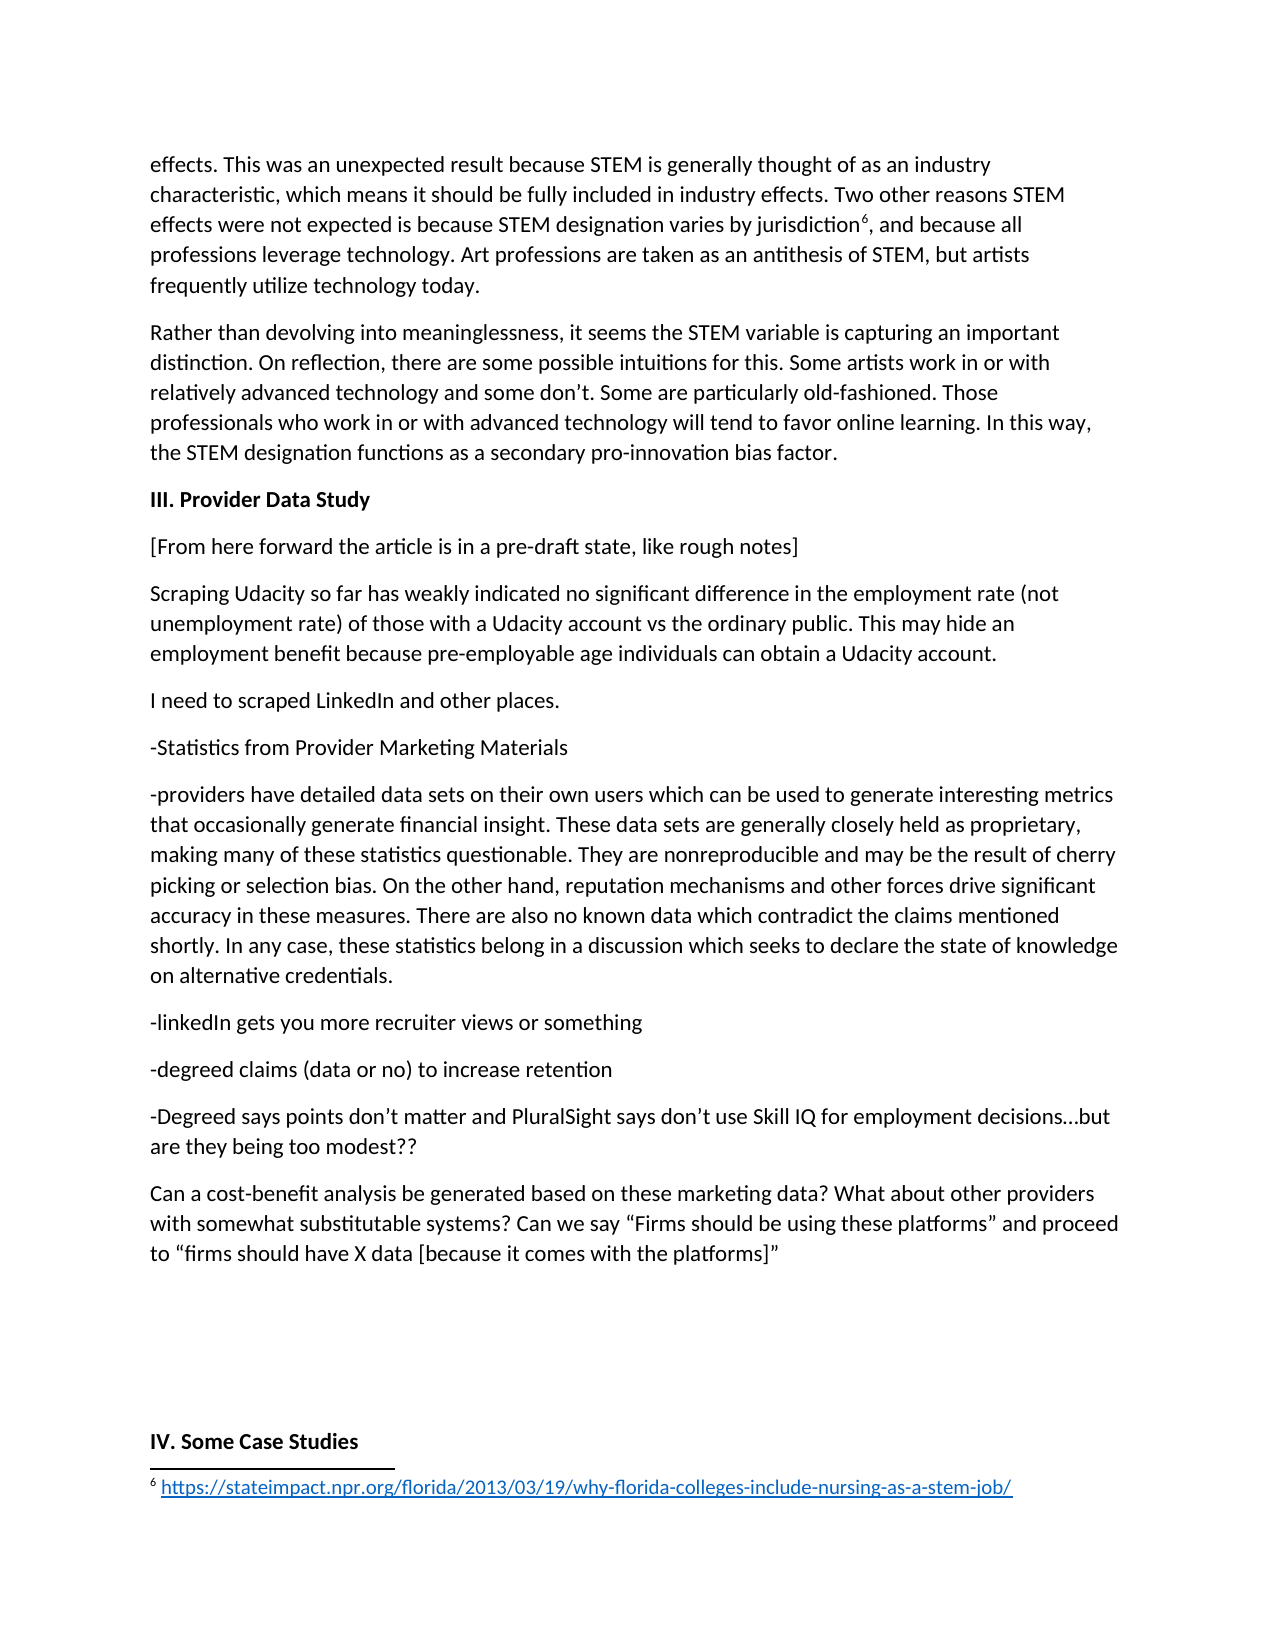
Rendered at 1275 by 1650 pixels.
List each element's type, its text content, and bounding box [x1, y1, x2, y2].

text Rather than devolving into meaninglessness, it seems the STEM variable is capturing an important distinction. On reflection, there are some possible intuitions for this. Some artists work in or with relatively advanced technology and some don’t. Some are particularly old-fashioned. Those professionals who work in or with advanced technology will tend to favor online learning. In this way, the STEM designation functions as a secondary pro-innovation bias factor. [150, 318, 1125, 467]
text -Statistics from Provider Marketing Materials [150, 733, 1125, 761]
text III. Provider Data Study [150, 485, 1125, 513]
text -Degreed says points don’t matter and PluralSight says don’t use Skill IQ for employment decisions…but are they being too modest?? [150, 1102, 1125, 1160]
text -degreed claims (data or no) to increase retention [150, 1055, 1125, 1083]
text Can a cost-benefit analysis be generated based on these marketing data? What about other providers with somewhat substitutable systems? Can we say “Firms should be using these platforms” and proceed to “firms should have X data [because it comes with the platforms]” [150, 1179, 1125, 1268]
text [From here forward the article is in a pre-draft state, like rough notes] [150, 532, 1125, 560]
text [150, 150, 1125, 299]
text Scraping Udacity so far has weakly indicated no significant difference in the employment rate (not unemployment rate) of those with a Udacity account vs the ordinary public. This may hide an employment benefit because pre-employable age individuals can obtain a Udacity account. [150, 579, 1125, 668]
text -providers have detailed data sets on their own users which can be used to generate interesting metrics that occasionally generate financial insight. These data sets are generally closely held as proprietary, making many of these statistics questionable. They are nonreproducible and may be the result of cherry picking or selection bias. On the other hand, reputation mechanisms and other forces drive significant accuracy in these measures. There are also no known data which contradict the claims mentioned shortly. In any case, these statistics belong in a discussion which seeks to declare the state of knowledge on alternative credentials. [150, 780, 1125, 989]
text IV. Some Case Studies [150, 1427, 1125, 1455]
text -linkedIn gets you more recruiter views or something [150, 1008, 1125, 1036]
text I need to scraped LinkedIn and other places. [150, 686, 1125, 714]
